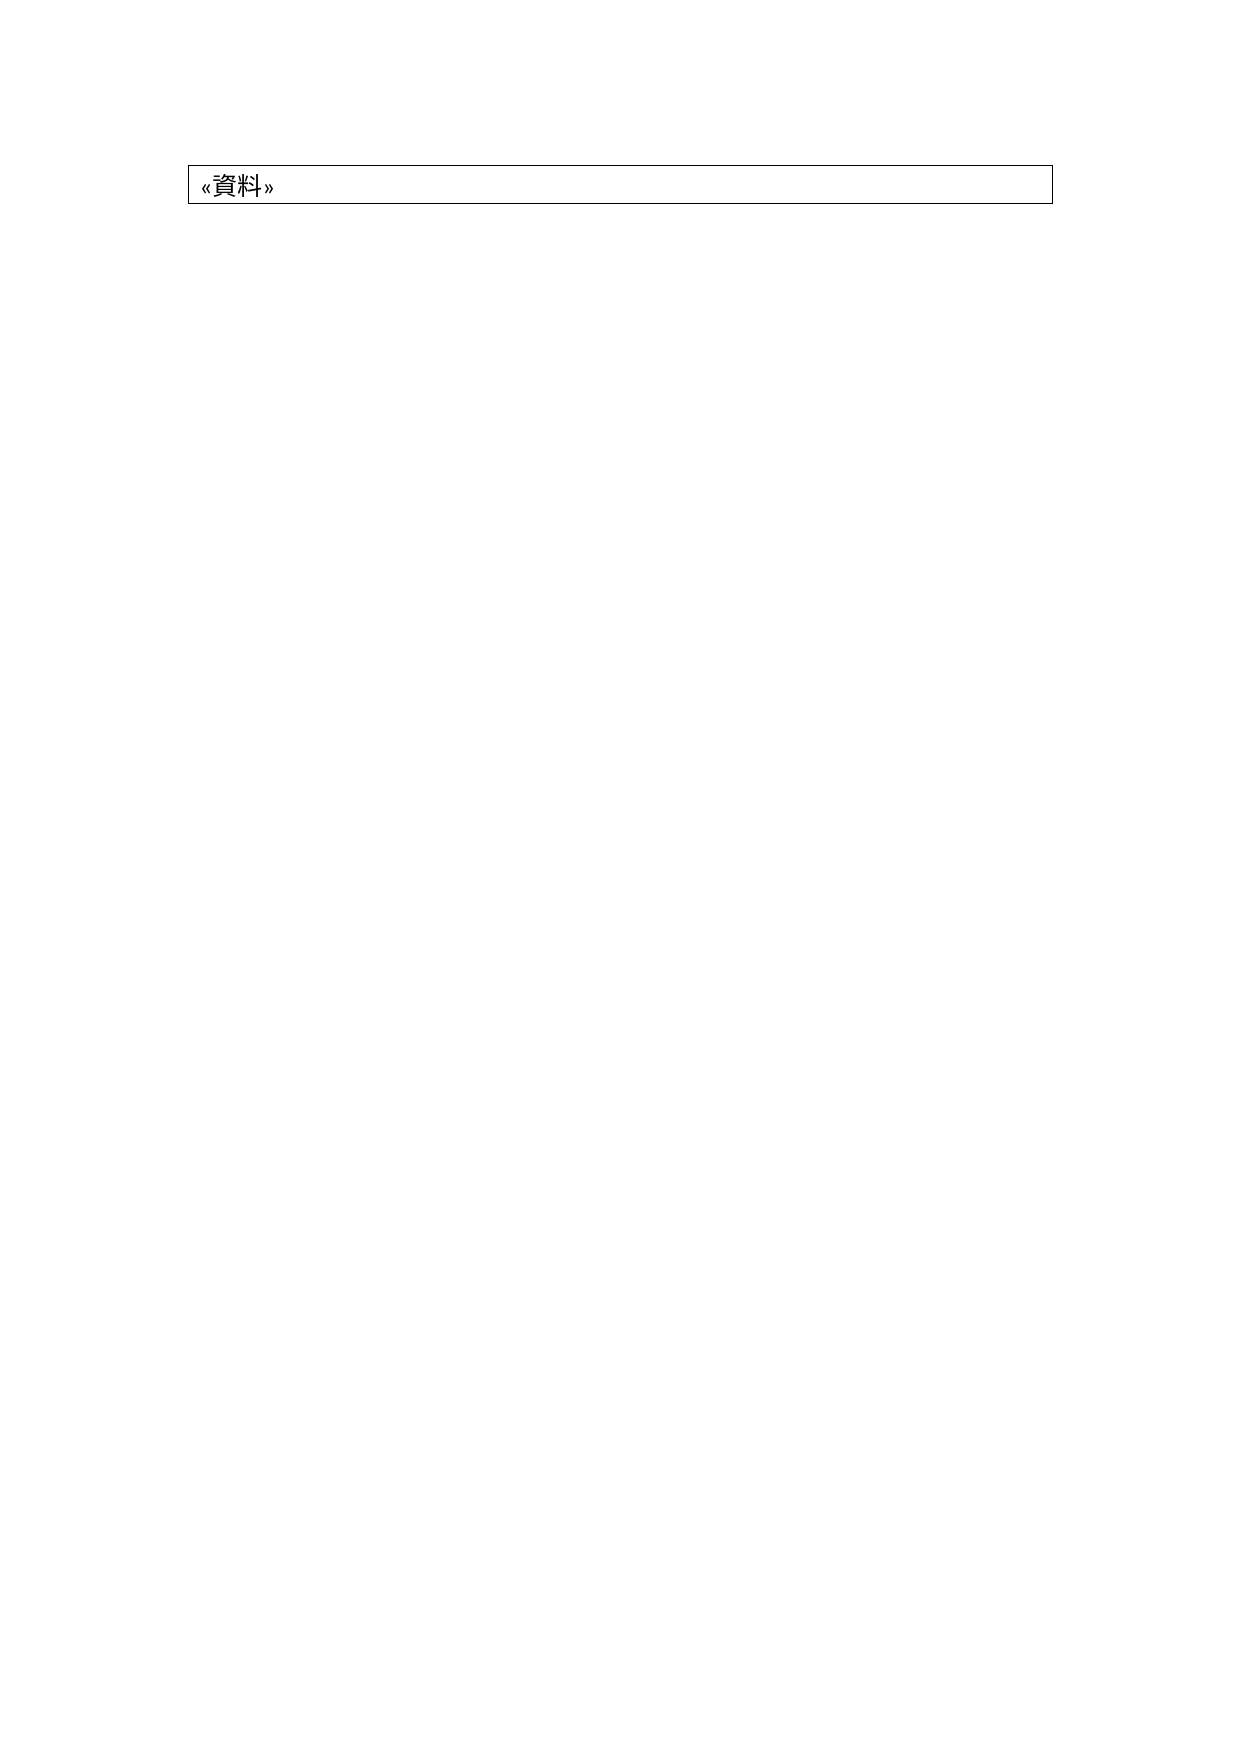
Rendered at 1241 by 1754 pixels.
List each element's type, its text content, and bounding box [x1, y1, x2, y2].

table_header «資料» [189, 166, 1052, 203]
